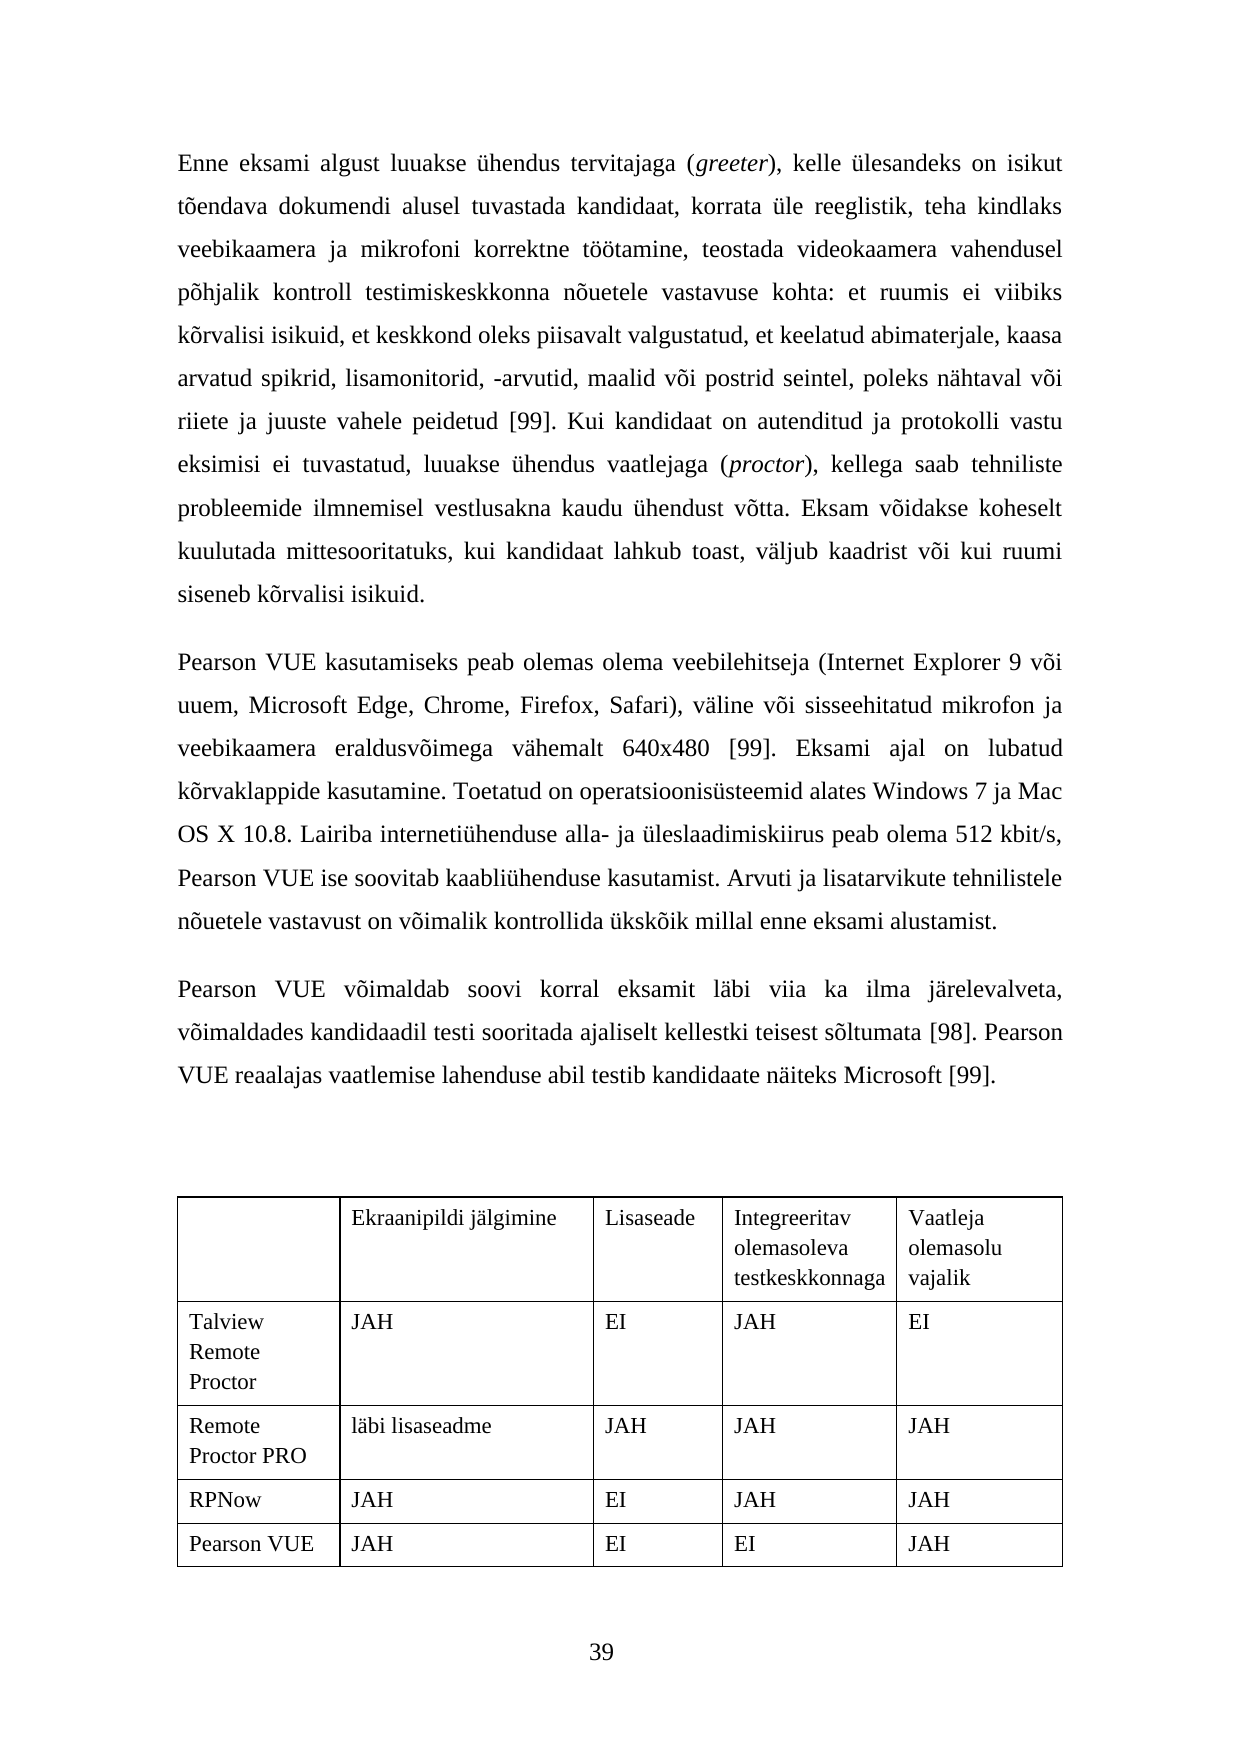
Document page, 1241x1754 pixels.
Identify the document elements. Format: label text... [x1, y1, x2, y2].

table_cell JAH [341, 1302, 593, 1405]
table_cell EI [897, 1302, 1062, 1405]
table_cell EI [594, 1524, 722, 1566]
text Pearson VUE võimaldab soovi korral eksamit läbi viia ka ilma järelevalveta, võimaldades kandidaadil testi sooritada ajaliselt kellestki teisest sõltumata [98]. Pearson VUE reaalajas vaatlemise lahenduse abil testib kandidaate näiteks Microsoft [99]. [177, 974, 1063, 1089]
table_cell EI [723, 1524, 896, 1566]
table_cell Pearson VUE [178, 1524, 339, 1566]
table_cell läbi lisaseadme [341, 1406, 593, 1479]
table_cell JAH [897, 1406, 1062, 1479]
table_cell Remote Proctor PRO [178, 1406, 339, 1479]
table_cell EI [594, 1480, 722, 1522]
table_cell RPNow [178, 1480, 339, 1522]
table_cell JAH [723, 1406, 896, 1479]
table_cell JAH [341, 1524, 593, 1566]
text Enne eksami algust luuakse ühendus tervitajaga (greeter), kelle ülesandeks on isikut tõendava dokumendi alusel tuvastada kandidaat, korrata üle reeglistik, teha kindlaks veebikaamera ja mikrofoni korrektne töötamine, teostada videokaamera vahendusel põhjalik kontroll testimiskeskkonna nõuetele vastavuse kohta: et ruumis ei viibiks kõrvalisi isikuid, et keskkond oleks piisavalt valgustatud, et keelatud abimaterjale, kaasa arvatud spikrid, lisamonitorid, -arvutid, maalid või postrid seintel, poleks nähtaval või riiete ja juuste vahele peidetud [99]. Kui kandidaat on autenditud ja protokolli vastu eksimisi ei tuvastatud, luuakse ühendus vaatlejaga (proctor), kellega saab tehniliste probleemide ilmnemisel vestlusakna kaudu ühendust võtta. Eksam võidakse koheselt kuulutada mittesooritatuks, kui kandidaat lahkub toast, väljub kaadrist või kui ruumi siseneb kõrvalisi isikuid. [177, 148, 1063, 608]
table_header Integreeritav olemasoleva testkeskkonnaga [723, 1198, 896, 1301]
table_cell JAH [897, 1524, 1062, 1566]
table_cell JAH [897, 1480, 1062, 1522]
table_cell Talview Remote Proctor [178, 1302, 339, 1405]
table_cell EI [594, 1302, 722, 1405]
table_cell JAH [341, 1480, 593, 1522]
table_cell JAH [723, 1480, 896, 1522]
table_cell JAH [594, 1406, 722, 1479]
table_cell JAH [723, 1302, 896, 1405]
table_header Lisaseade [594, 1198, 722, 1301]
text Pearson VUE kasutamiseks peab olemas olema veebilehitseja (Internet Explorer 9 või uuem, Microsoft Edge, Chrome, Firefox, Safari), väline või sisseehitatud mikrofon ja veebikaamera eraldusvõimega vähemalt 640x480 [99]. Eksami ajal on lubatud kõrvaklappide kasutamine. Toetatud on operatsioonisüsteemid alates Windows 7 ja Mac OS X 10.8. Lairiba internetiühenduse alla- ja üleslaadimiskiirus peab olema 512 kbit/s, Pearson VUE ise soovitab kaabliühenduse kasutamist. Arvuti ja lisatarvikute tehnilistele nõuetele vastavust on võimalik kontrollida ükskõik millal enne eksami alustamist. [177, 647, 1063, 934]
table_header Ekraanipildi jälgimine [341, 1198, 593, 1301]
table_header [178, 1198, 339, 1301]
table_header Vaatleja olemasolu vajalik [897, 1198, 1062, 1301]
